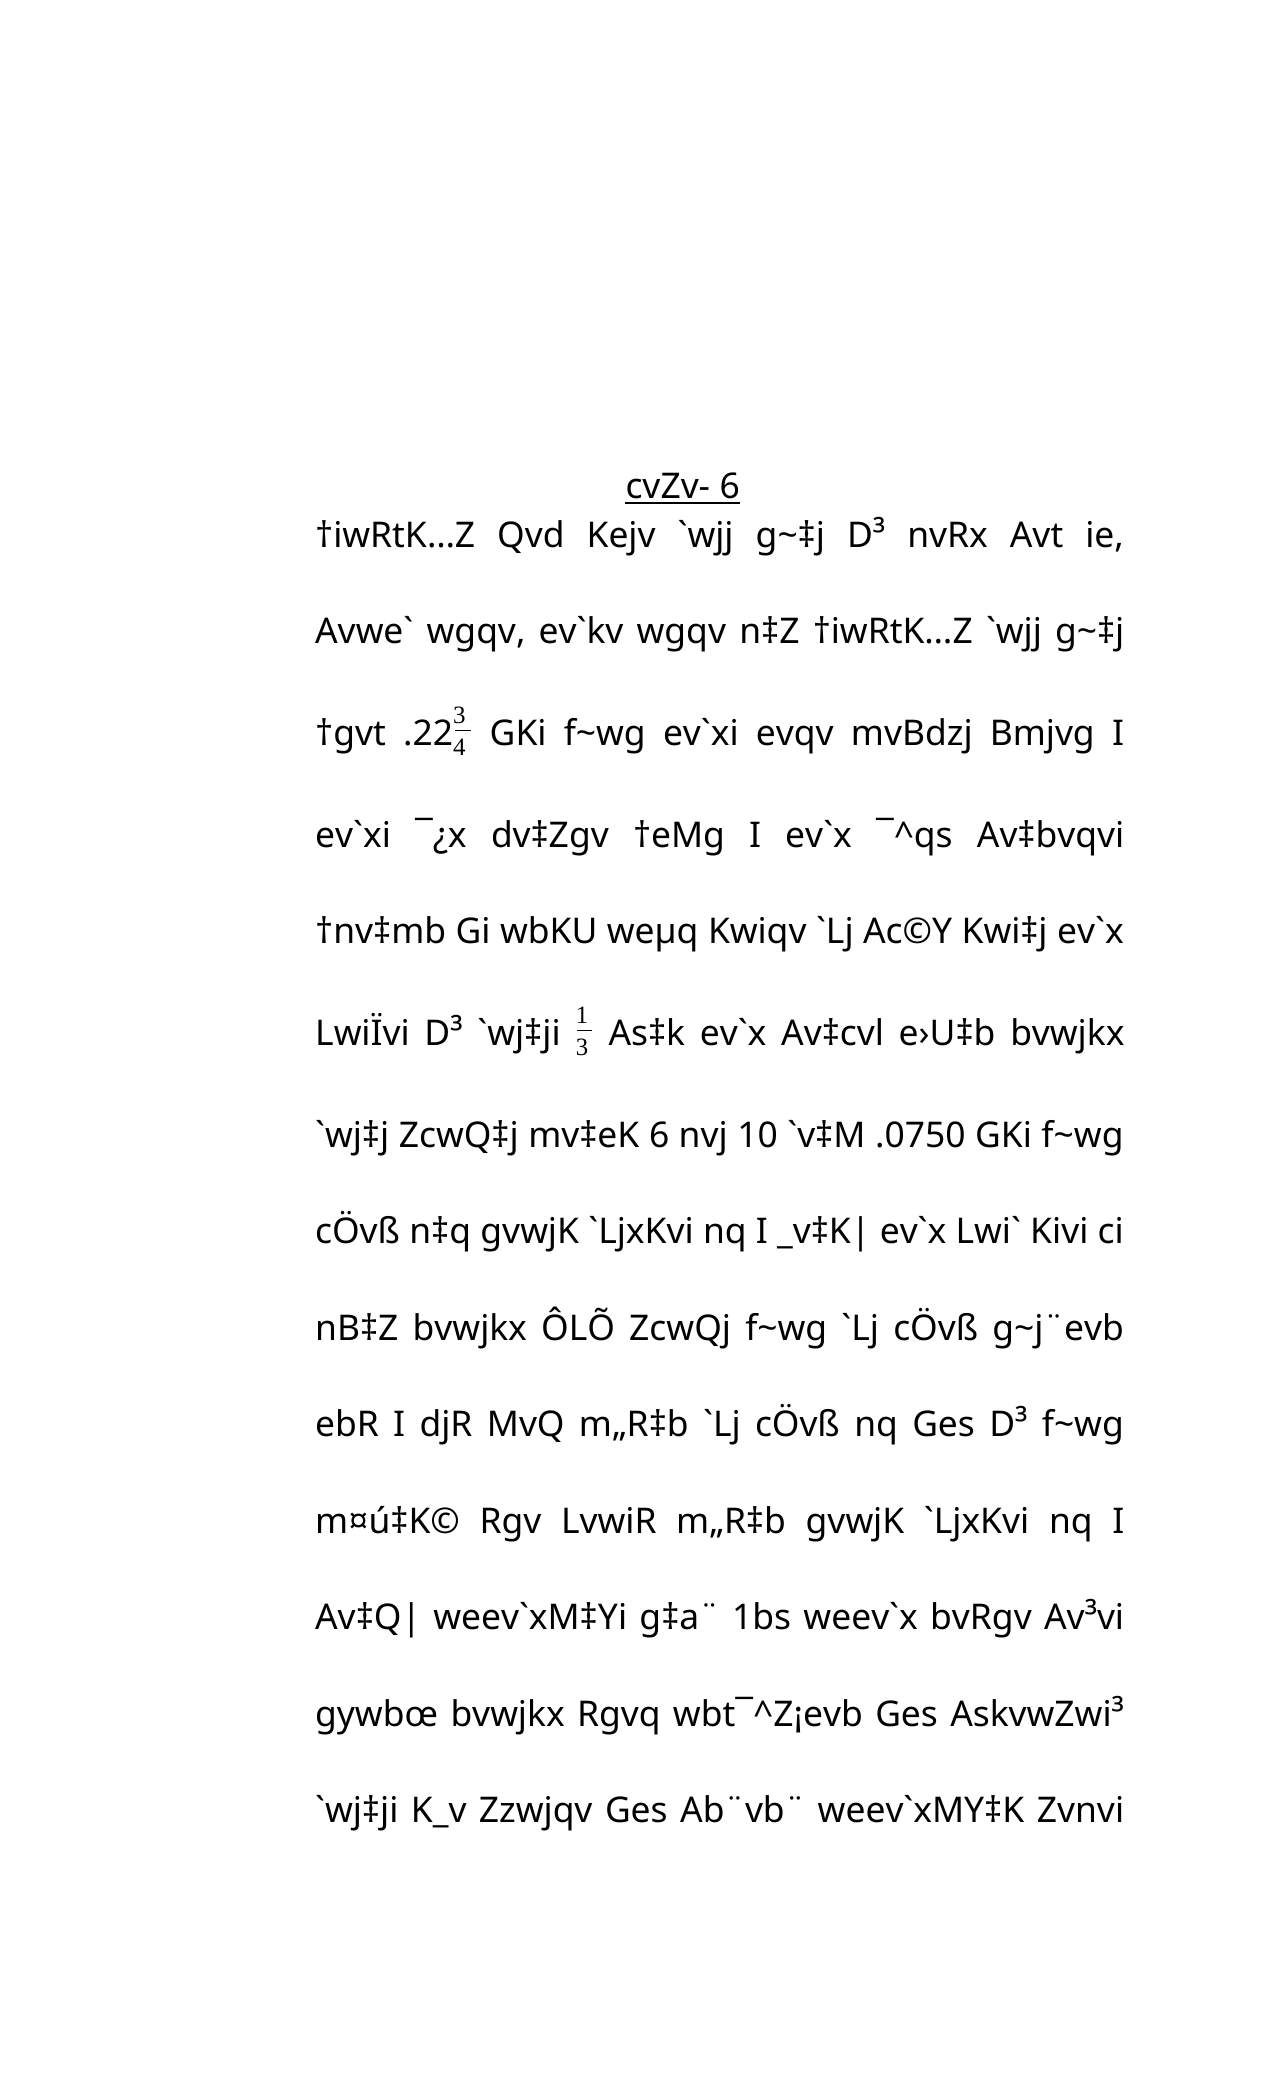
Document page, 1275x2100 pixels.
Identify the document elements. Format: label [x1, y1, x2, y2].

list [277, 509, 1125, 1833]
